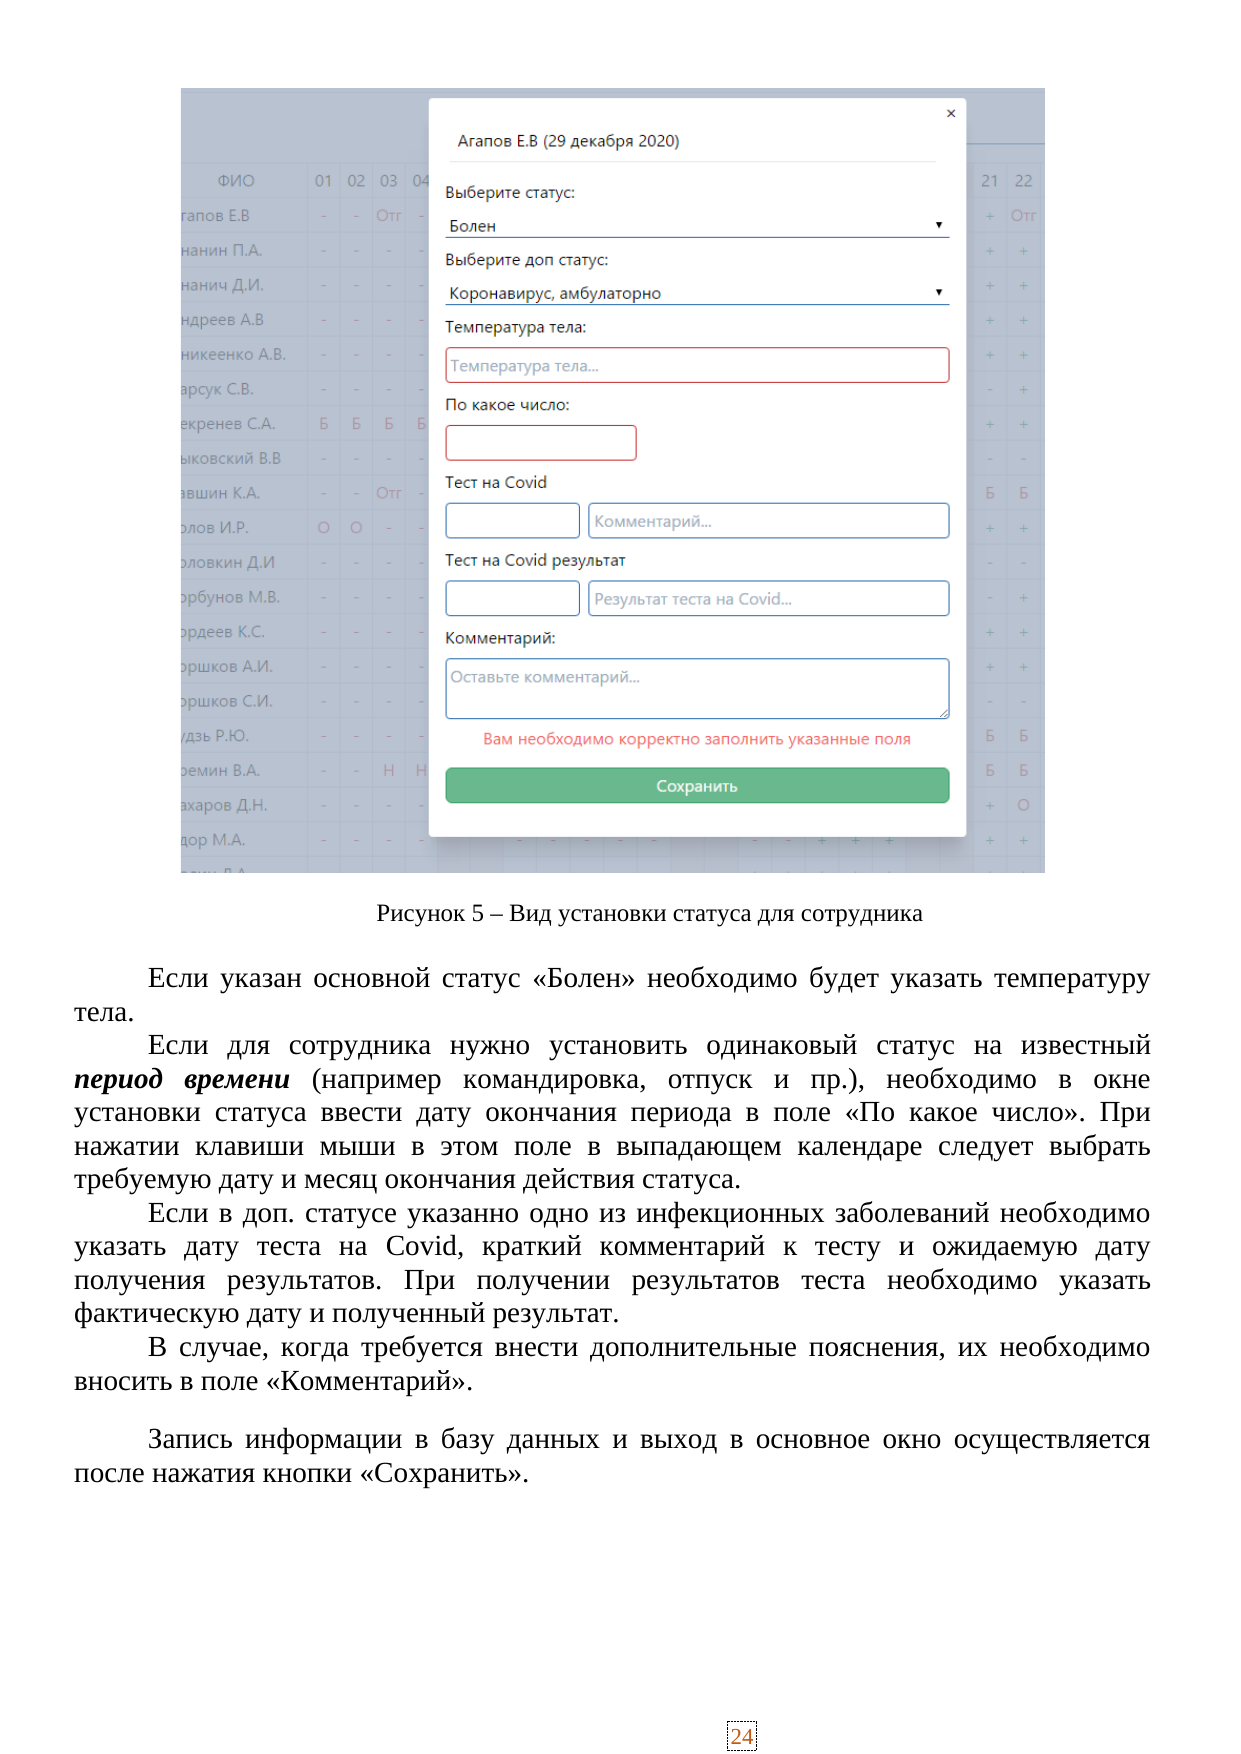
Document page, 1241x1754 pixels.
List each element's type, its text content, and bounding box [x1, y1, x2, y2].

text Если указан основной статус «Болен» необходимо будет указать температуру тела. [74, 960, 1152, 1027]
text Запись информации в базу данных и выход в основное окно осуществляется после нажатия кнопки «Сохранить». [74, 1421, 1152, 1488]
text Если для сотрудника нужно установить одинаковый статус на известный период времени (например командировка, отпуск и пр.), необходимо в окне установки статуса ввести дату окончания периода в поле «По какое число». При нажатии клавиши мыши в этом поле в выпадающем календаре следует выбрать требуемую дату и месяц окончания действия статуса. [74, 1027, 1152, 1195]
text Если в доп. статусе указанно одно из инфекционных заболеваний необходимо указать дату теста на Covid, краткий комментарий к тесту и ожидаемую дату получения результатов. При получении результатов теста необходимо указать фактическую дату и полученный результат. [74, 1195, 1152, 1329]
text Рисунок 5 – Вид установки статуса для сотрудника [74, 898, 1152, 927]
text В случае, когда требуется внести дополнительные пояснения, их необходимо вносить в поле «Комментарий». [74, 1329, 1152, 1396]
picture [180, 88, 1045, 873]
